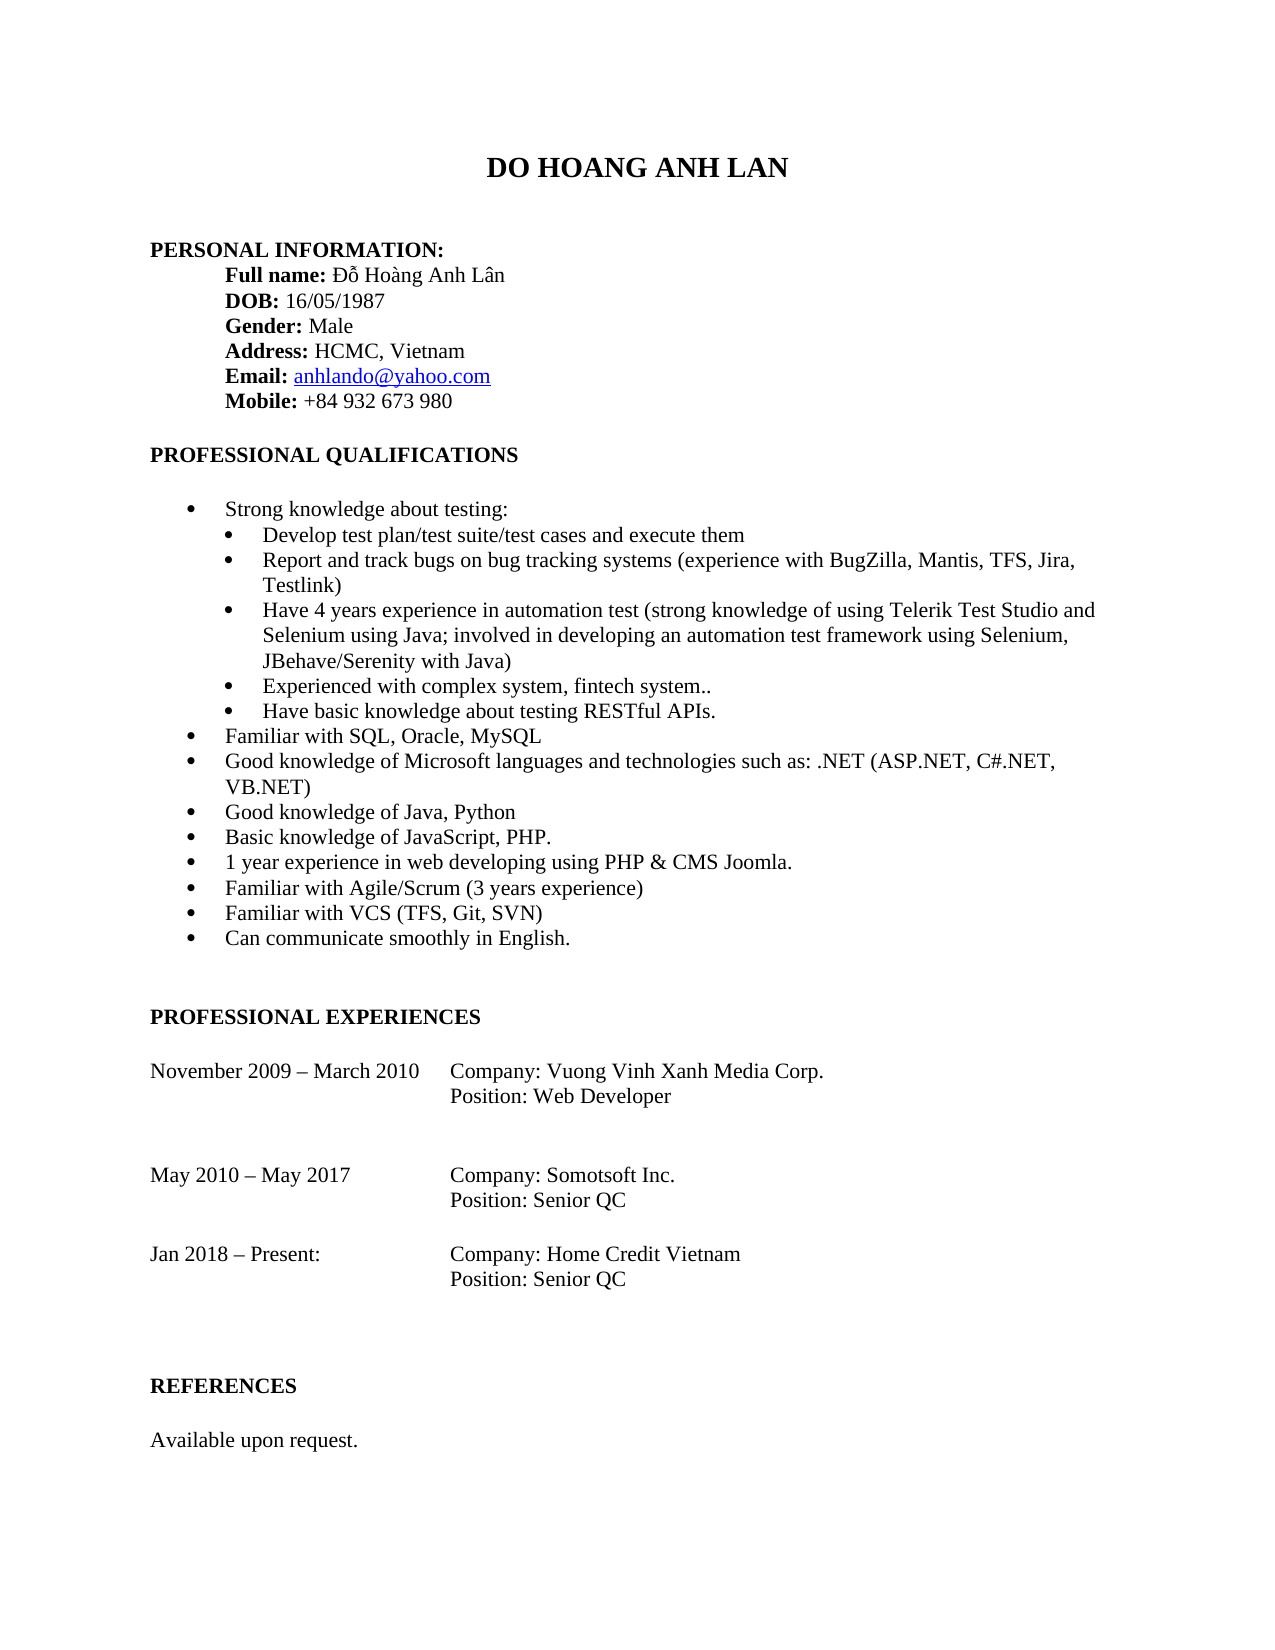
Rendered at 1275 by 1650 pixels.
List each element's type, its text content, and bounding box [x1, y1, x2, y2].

text PROFESSIONAL EXPERIENCES [150, 1004, 1125, 1029]
text Mobile: +84 932 673 980 [150, 388, 1125, 414]
list 1 year experience in web developing using PHP & CMS Joomla. [187, 849, 1125, 874]
text Position: Senior QC [150, 1187, 1125, 1212]
text Email: anhlando@yahoo.com [150, 363, 1125, 388]
list Have basic knowledge about testing RESTful APIs. [225, 698, 1125, 723]
text November 2009 – March 2010 Company: Vuong Vinh Xanh Media Corp. [150, 1058, 1125, 1083]
text May 2010 – May 2017 Company: Somotsoft Inc. [150, 1162, 1125, 1187]
text Available upon request. [150, 1427, 1125, 1453]
list Have 4 years experience in automation test (strong knowledge of using Telerik Test Studio and Selenium using Java; involved in developing an automation test framework using Selenium, JBehave/Serenity with Java) [225, 597, 1125, 673]
text Gender: Male [150, 313, 1125, 338]
list Familiar with Agile/Scrum (3 years experience) [187, 874, 1125, 900]
text Full name: Đỗ Hoàng Anh Lân [150, 262, 1125, 288]
text PERSONAL INFORMATION: [150, 237, 1125, 262]
text PROFESSIONAL QUALIFICATIONS [150, 442, 1125, 468]
text DO HOANG ANH LAN [150, 150, 1125, 183]
list Report and track bugs on bug tracking systems (experience with BugZilla, Mantis, TFS, Jira, Testlink) [225, 547, 1125, 597]
list Good knowledge of Java, Python [187, 799, 1125, 824]
list Basic knowledge of JavaScript, PHP. [187, 824, 1125, 849]
text Position: Web Developer [150, 1083, 1125, 1108]
text Position: Senior QC [150, 1266, 1125, 1292]
list Develop test plan/test suite/test cases and execute them [225, 522, 1125, 547]
list Can communicate smoothly in English. [187, 925, 1125, 950]
text REFERENCES [150, 1373, 1125, 1399]
list Experienced with complex system, fintech system.. [225, 673, 1125, 698]
list Familiar with SQL, Oracle, MySQL [187, 723, 1125, 748]
text Jan 2018 – Present: Company: Home Credit Vietnam [150, 1241, 1125, 1266]
list Familiar with VCS (TFS, Git, SVN) [187, 900, 1125, 925]
list Good knowledge of Microsoft languages and technologies such as: .NET (ASP.NET, C#.NET, VB.NET) [187, 748, 1125, 799]
text Address: HCMC, Vietnam [150, 338, 1125, 363]
list Strong knowledge about testing: [187, 496, 1125, 522]
text DOB: 16/05/1987 [150, 288, 1125, 313]
